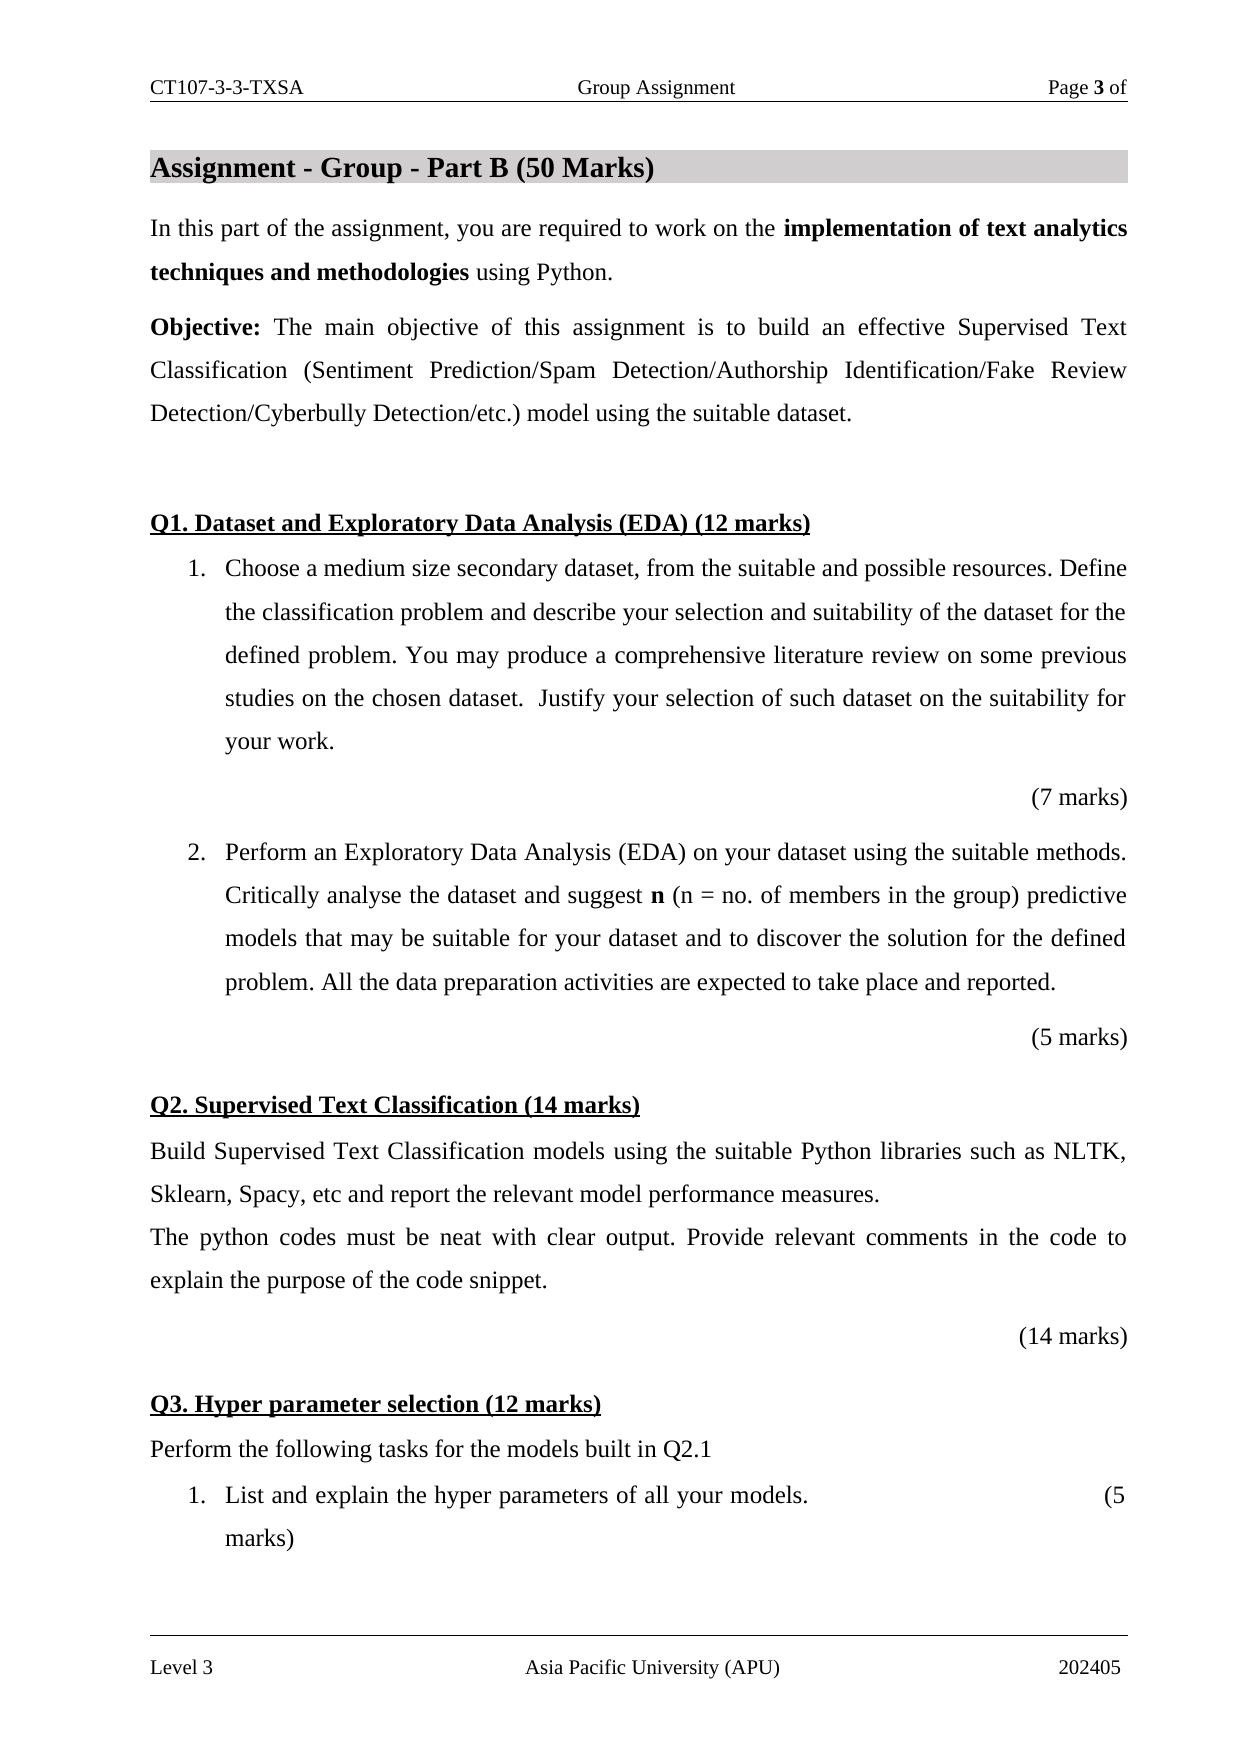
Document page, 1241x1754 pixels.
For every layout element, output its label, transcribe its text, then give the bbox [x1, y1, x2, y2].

list Q3. Hyper parameter selection (12 marks) [150, 1389, 1128, 1418]
text Objective: The main objective of this assignment is to build an effective Supervised Text Classification (Sentiment Prediction/Spam Detection/Authorship Identification/Fake Review Detection/Cyberbully Detection/etc.) model using the suitable dataset. [150, 312, 1128, 427]
list Choose a medium size secondary dataset, from the suitable and possible resources. Define the classification problem and describe your selection and suitability of the dataset for the defined problem. You may produce a comprehensive literature review on some previous studies on the chosen dataset. Justify your selection of such dataset on the suitability for your work. [187, 553, 1128, 755]
text (5 marks) [150, 1022, 1128, 1051]
list Q1. Dataset and Exploratory Data Analysis (EDA) (12 marks) [150, 508, 1128, 537]
text (14 marks) [150, 1321, 1128, 1349]
text In this part of the assignment, you are required to work on the implementation of text analytics techniques and methodologies using Python. [150, 213, 1128, 285]
text Build Supervised Text Classification models using the suitable Python libraries such as NLTK, Sklearn, Spacy, etc and report the relevant model performance measures. [150, 1136, 1128, 1208]
list Q2. Supervised Text Classification (14 marks) [150, 1090, 1128, 1119]
list List and explain the hyper parameters of all your models. (5 marks) [187, 1480, 1128, 1552]
text (7 marks) [150, 782, 1128, 810]
text Perform the following tasks for the models built in Q2.1 [150, 1434, 1128, 1463]
list Assignment - Group - Part B (50 Marks) [150, 150, 1128, 183]
list Perform an Exploratory Data Analysis (EDA) on your dataset using the suitable methods. Critically analyse the dataset and suggest n (n = no. of members in the group) predictive models that may be suitable for your dataset and to discover the solution for the defined problem. All the data preparation activities are expected to take place and reported. [187, 837, 1128, 995]
text The python codes must be neat with clear output. Provide relevant comments in the code to explain the purpose of the code snippet. [150, 1222, 1128, 1294]
